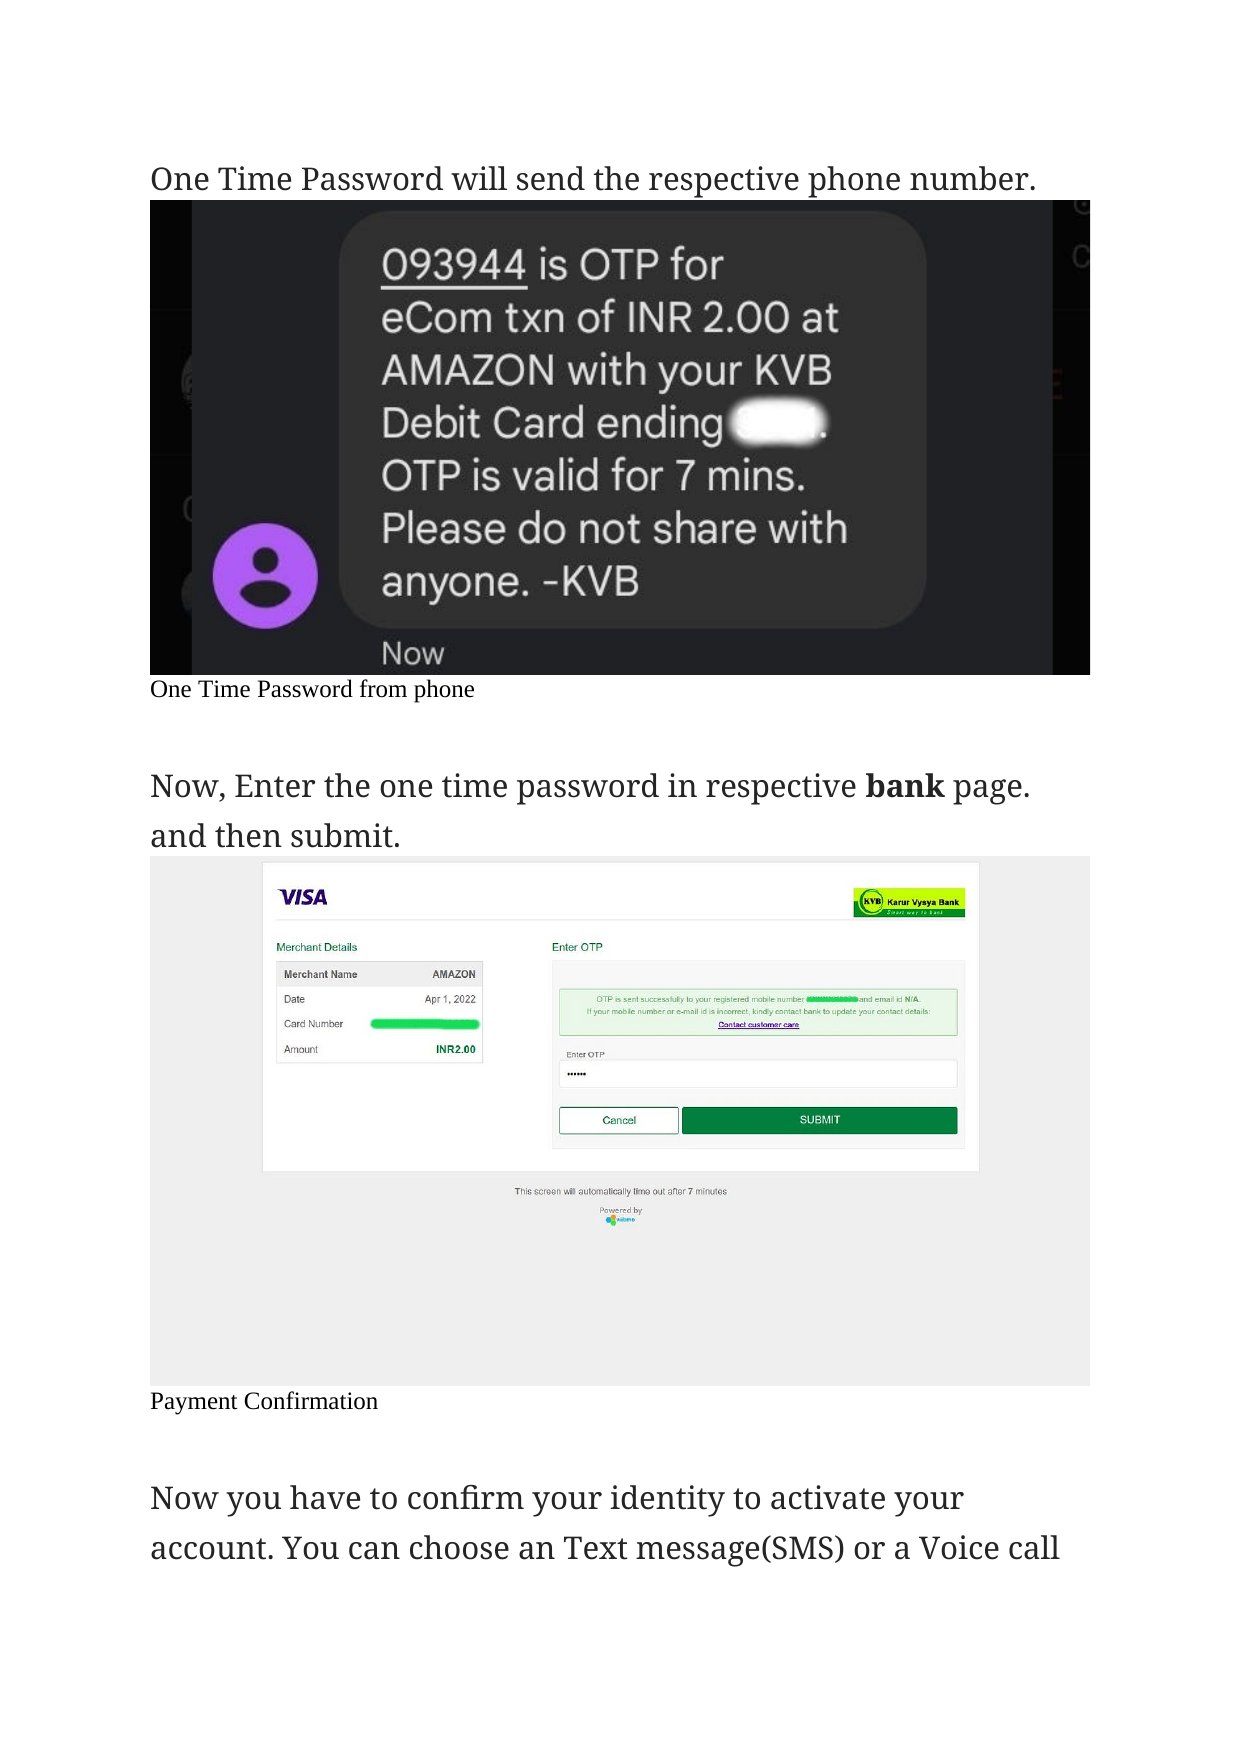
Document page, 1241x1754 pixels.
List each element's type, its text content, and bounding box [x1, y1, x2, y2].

text One Time Password will send the respective phone number. [150, 150, 1090, 200]
text Now, Enter the one time password in respective bank page. and then submit. [150, 757, 1090, 856]
picture [150, 200, 1091, 675]
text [150, 1468, 1090, 1568]
text One Time Password from phone [150, 675, 1090, 703]
text Payment Confirmation [150, 1386, 1090, 1415]
picture [150, 856, 1091, 1386]
